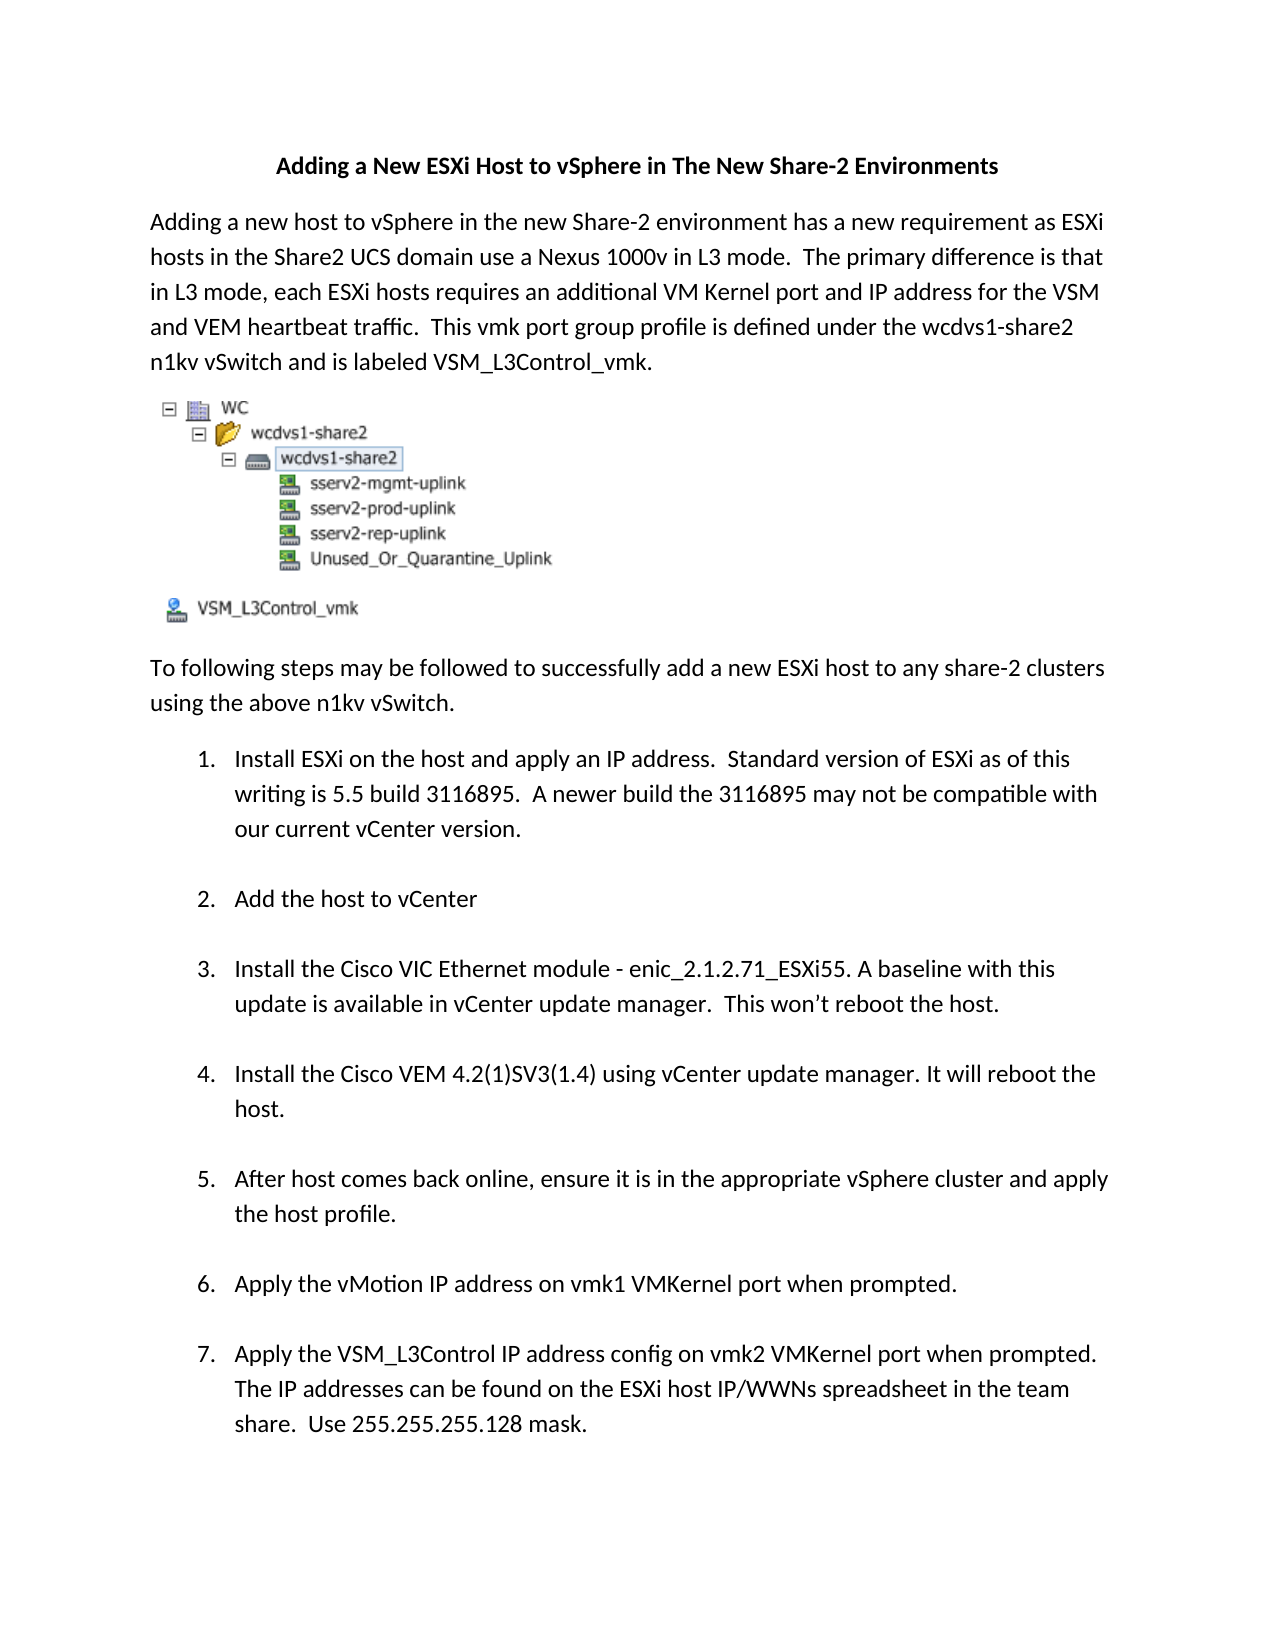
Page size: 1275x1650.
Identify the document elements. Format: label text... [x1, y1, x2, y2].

text Adding a new host to vSphere in the new Share-2 environment has a new requirement as ESXi hosts in the Share2 UCS domain use a Nexus 1000v in L3 mode. The primary difference is that in L3 mode, each ESXi hosts requires an additional VM Kernel port and IP address for the VSM and VEM heartbeat traffic. This vmk port group profile is defined under the wcdvs1-share2 n1kv vSwitch and is labeled VSM_L3Control_vmk. [150, 206, 1125, 376]
list After host comes back online, ensure it is in the appropriate vSphere cluster and apply the host profile. [197, 1163, 1125, 1228]
list Apply the VSM_L3Control IP address config on vmk2 VMKernel port when prompted. The IP addresses can be found on the ESXi host IP/WWNs spreadsheet in the team share. Use 255.255.255.128 mask. [197, 1338, 1125, 1438]
picture [150, 598, 402, 626]
text Adding a New ESXi Host to vSphere in The New Share-2 Environments [150, 150, 1125, 181]
list Install the Cisco VIC Ethernet module - enic_2.1.2.71_ESXi55. A baseline with this update is available in vCenter update manager. This won’t reboot the host. [197, 953, 1125, 1018]
list Install ESXi on the host and apply an IP address. Standard version of ESXi as of this writing is 5.5 build 3116895. A newer build the 3116895 may not be compatible with our current vCenter version. [197, 743, 1125, 843]
list Add the host to vCenter [197, 883, 1125, 913]
text To following steps may be followed to successfully add a new ESXi host to any share-2 clusters using the above n1kv vSwitch. [150, 652, 1125, 717]
list Install the Cisco VEM 4.2(1)SV3(1.4) using vCenter update manager. It will reboot the host. [197, 1058, 1125, 1123]
picture [161, 401, 601, 574]
list Apply the vMotion IP address on vmk1 VMKernel port when prompted. [197, 1268, 1125, 1298]
